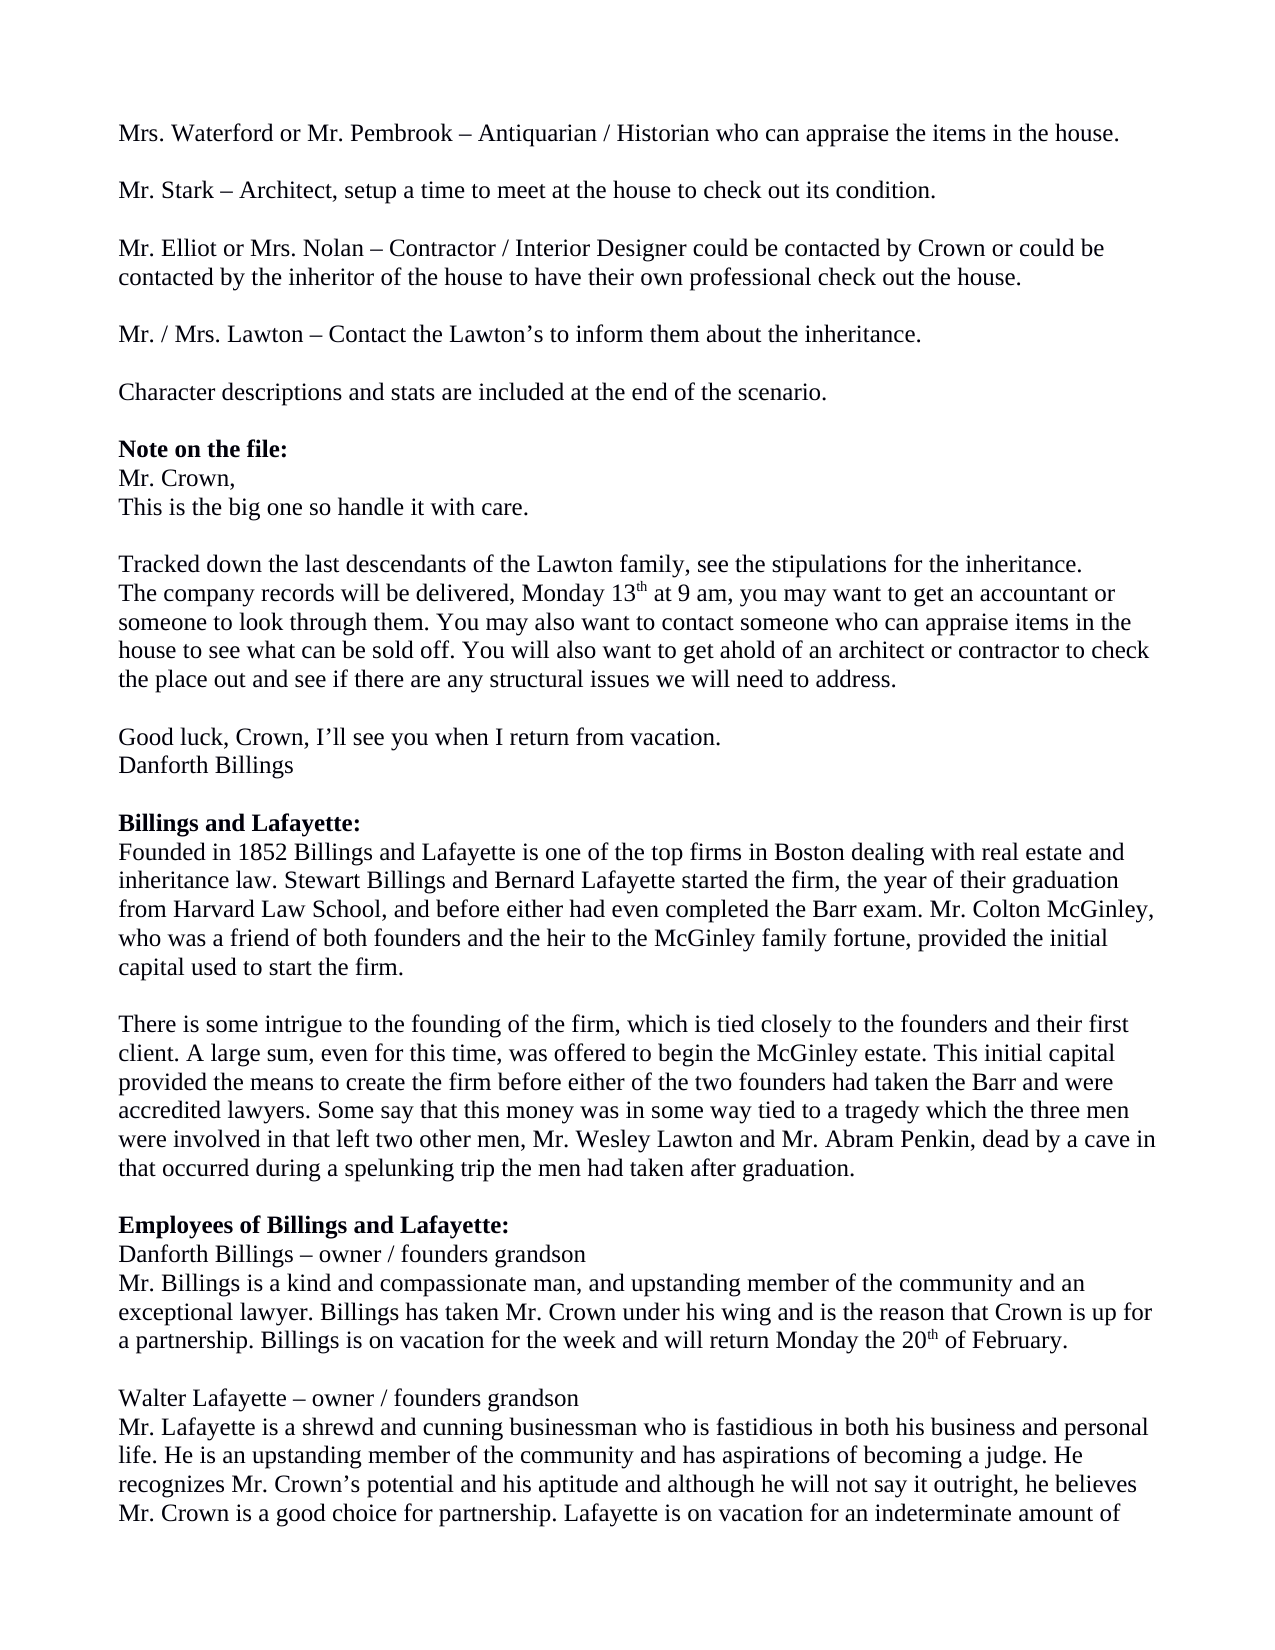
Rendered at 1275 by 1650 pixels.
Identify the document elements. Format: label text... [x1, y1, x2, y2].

text Mrs. Waterford or Mr. Pembrook – Antiquarian / Historian who can appraise the items in the house. [118, 118, 1157, 147]
text Billings and Lafayette: [118, 808, 1157, 837]
text Danforth Billings – owner / founders grandson [118, 1239, 1157, 1268]
text Mr. Stark – Architect, setup a time to meet at the house to check out its condition. [118, 176, 1157, 204]
text The company records will be delivered, Monday 13th at 9 am, you may want to get an accountant or someone to look through them. You may also want to contact someone who can appraise items in the house to see what can be sold off. You will also want to get ahold of an architect or contractor to check the place out and see if there are any structural issues we will need to address. [118, 578, 1157, 693]
text Note on the file: [118, 434, 1157, 463]
text Mr. Billings is a kind and compassionate man, and upstanding member of the community and an exceptional lawyer. Billings has taken Mr. Crown under his wing and is the reason that Crown is up for a partnership. Billings is on vacation for the week and will return Monday the 20th of February. [118, 1268, 1157, 1354]
text Employees of Billings and Lafayette: [118, 1211, 1157, 1239]
text This is the big one so handle it with care. [118, 492, 1157, 521]
text Founded in 1852 Billings and Lafayette is one of the top firms in Boston dealing with real estate and inheritance law. Stewart Billings and Bernard Lafayette started the firm, the year of their graduation from Harvard Law School, and before either had even completed the Barr exam. Mr. Colton McGinley, who was a friend of both founders and the heir to the McGinley family fortune, provided the initial capital used to start the firm. [118, 837, 1157, 981]
text Mr. Crown, [118, 463, 1157, 492]
text Danforth Billings [118, 751, 1157, 779]
text Walter Lafayette – owner / founders grandson [118, 1383, 1157, 1412]
text Good luck, Crown, I’ll see you when I return from vacation. [118, 722, 1157, 751]
text There is some intrigue to the founding of the firm, which is tied closely to the founders and their first client. A large sum, even for this time, was offered to begin the McGinley estate. This initial capital provided the means to create the firm before either of the two founders had taken the Barr and were accredited lawyers. Some say that this money was in some way tied to a tragedy which the three men were involved in that left two other men, Mr. Wesley Lawton and Mr. Abram Penkin, dead by a cave in that occurred during a spelunking trip the men had taken after graduation. [118, 1009, 1157, 1182]
text Mr. Elliot or Mrs. Nolan – Contractor / Interior Designer could be contacted by Crown or could be contacted by the inheritor of the house to have their own professional check out the house. [118, 233, 1157, 291]
text Character descriptions and stats are included at the end of the scenario. [118, 377, 1157, 406]
text Tracked down the last descendants of the Lawton family, see the stipulations for the inheritance. [118, 549, 1157, 578]
text Mr. / Mrs. Lawton – Contact the Lawton’s to inform them about the inheritance. [118, 319, 1157, 348]
